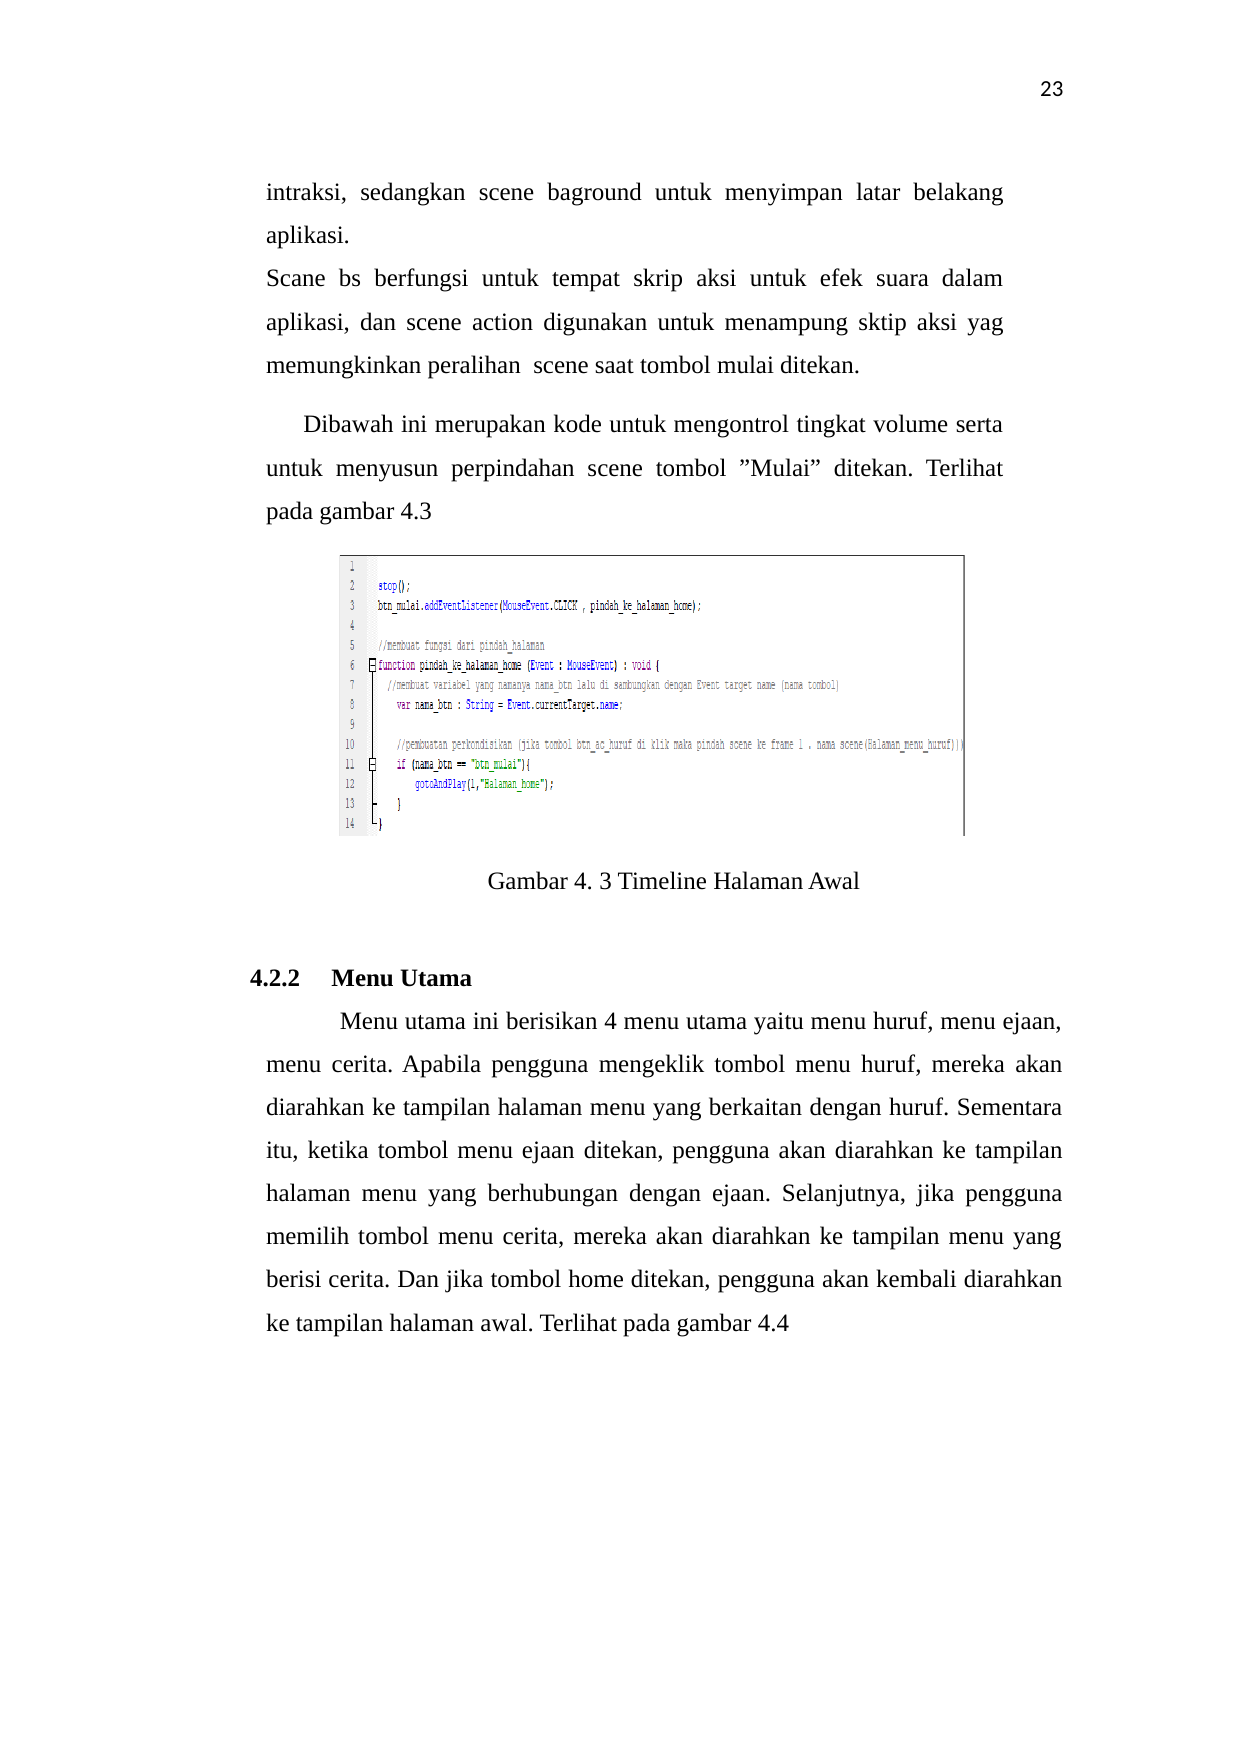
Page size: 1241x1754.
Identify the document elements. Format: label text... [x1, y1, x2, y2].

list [266, 177, 1004, 249]
text Dibawah ini merupakan kode untuk mengontrol tingkat volume serta untuk menyusun perpindahan scene tombol ”Mulai” ditekan. Terlihat pada gambar 4.3 [266, 409, 1004, 524]
list Scane bs berfungsi untuk tempat skrip aksi untuk efek suara dalam aplikasi, dan scene action digunakan untuk menampung sktip aksi yag memungkinkan peralihan scene saat tombol mulai ditekan. [266, 263, 1004, 378]
picture [339, 555, 965, 836]
list Menu utama ini berisikan 4 menu utama yaitu menu huruf, menu ejaan, menu cerita. Apabila pengguna mengeklik tombol menu huruf, mereka akan diarahkan ke tampilan halaman menu yang berkaitan dengan huruf. Sementara itu, ketika tombol menu ejaan ditekan, pengguna akan diarahkan ke tampilan halaman menu yang berhubungan dengan ejaan. Selanjutnya, jika pengguna memilih tombol menu cerita, mereka akan diarahkan ke tampilan menu yang berisi cerita. Dan jika tombol home ditekan, pengguna akan kembali diarahkan ke tampilan halaman awal. Terlihat pada gambar 4.4 [266, 1006, 1063, 1336]
subtitle Menu Utama [250, 963, 1063, 991]
text Gambar 4. 3 Timeline Halaman Awal [487, 866, 1063, 895]
